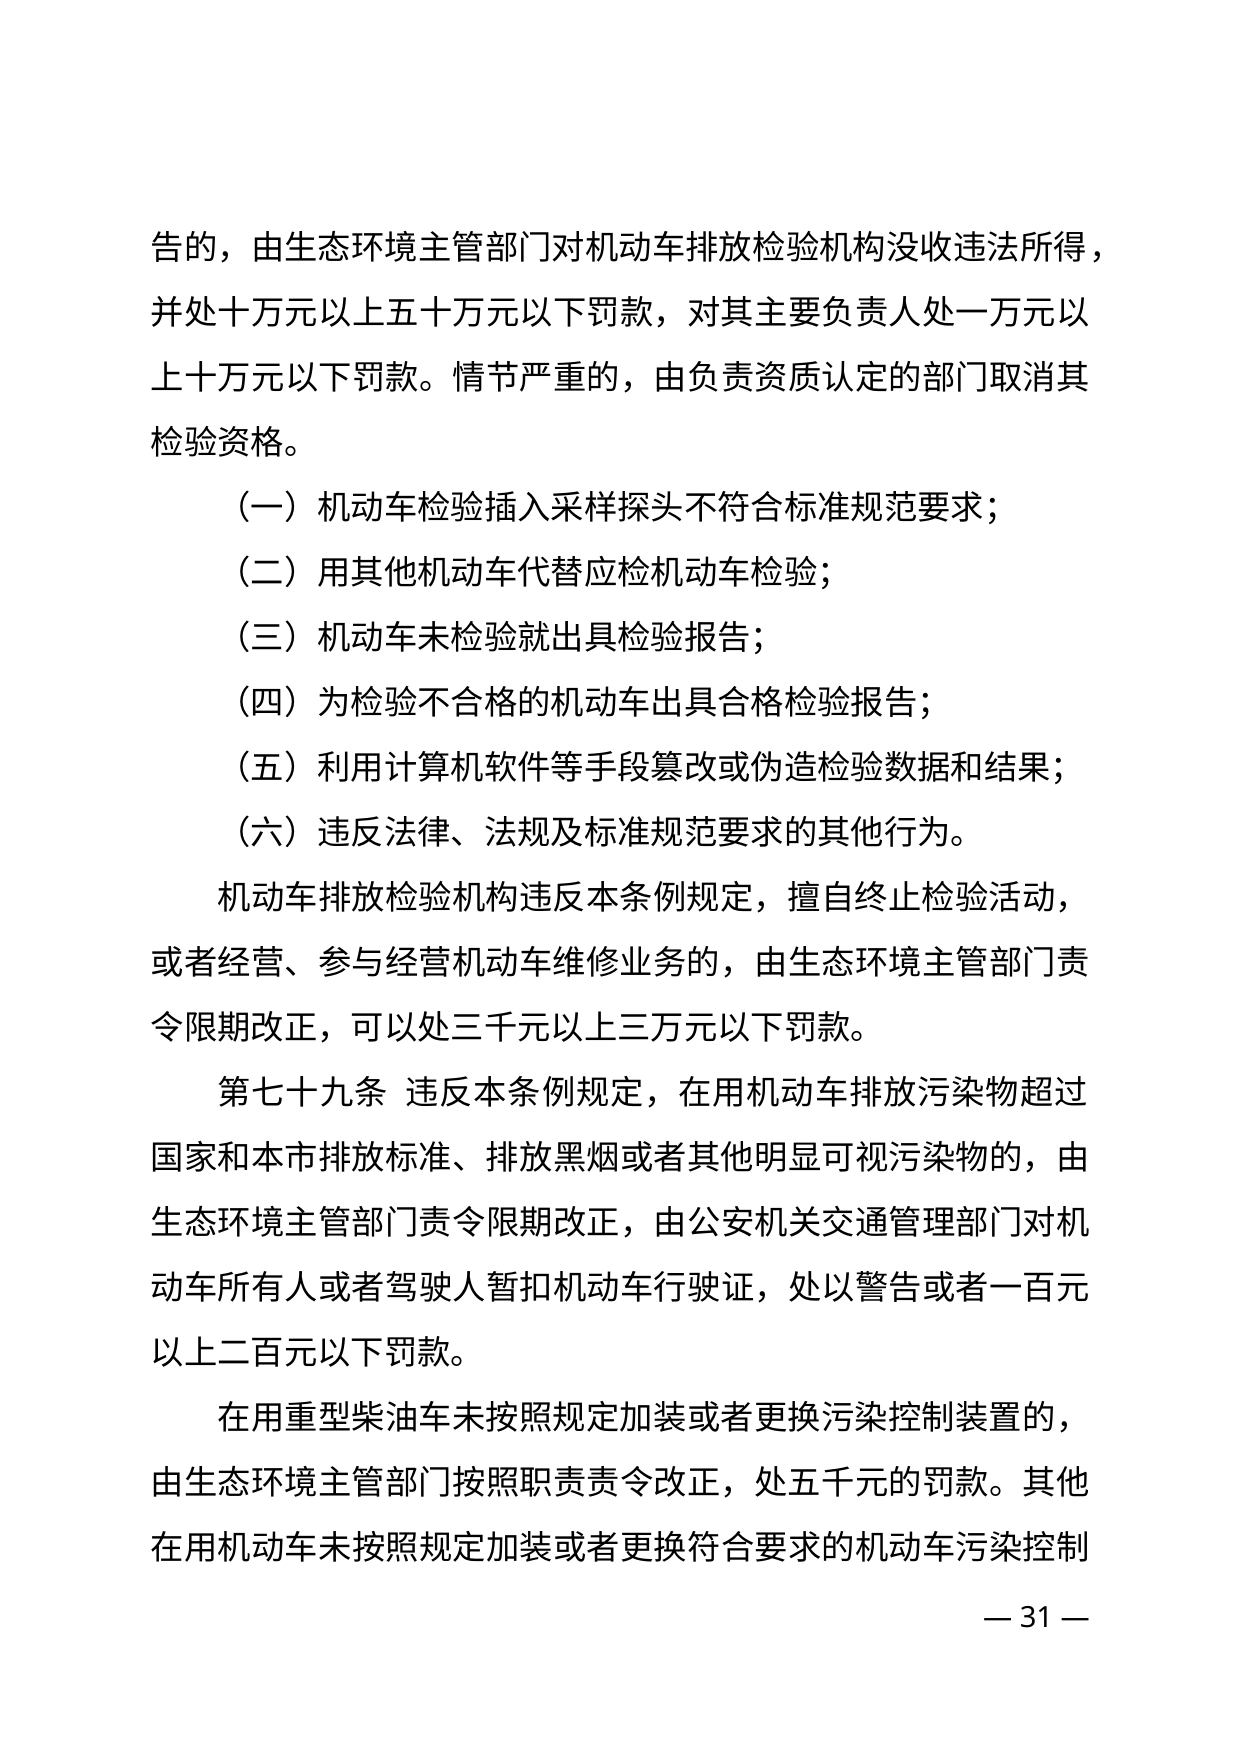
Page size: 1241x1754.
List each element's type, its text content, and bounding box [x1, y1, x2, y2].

text （六）违反法律、法规及标准规范要求的其他行为。 [151, 797, 1089, 862]
text （二）用其他机动车代替应检机动车检验； [151, 537, 1089, 602]
text 第七十九条 违反本条例规定，在用机动车排放污染物超过国家和本市排放标准、排放黑烟或者其他明显可视污染物的，由生态环境主管部门责令限期改正，由公安机关交通管理部门对机动车所有人或者驾驶人暂扣机动车行驶证，处以警告或者一百元以上二百元以下罚款。 [151, 1057, 1089, 1382]
text （一）机动车检验插入采样探头不符合标准规范要求； [151, 472, 1089, 537]
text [151, 1382, 1089, 1577]
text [151, 212, 1089, 472]
text （四）为检验不合格的机动车出具合格检验报告； [151, 667, 1089, 732]
text （三）机动车未检验就出具检验报告； [151, 602, 1089, 667]
text 机动车排放检验机构违反本条例规定，擅自终止检验活动，或者经营、参与经营机动车维修业务的，由生态环境主管部门责令限期改正，可以处三千元以上三万元以下罚款。 [151, 862, 1089, 1057]
text （五）利用计算机软件等手段篡改或伪造检验数据和结果； [151, 732, 1089, 797]
